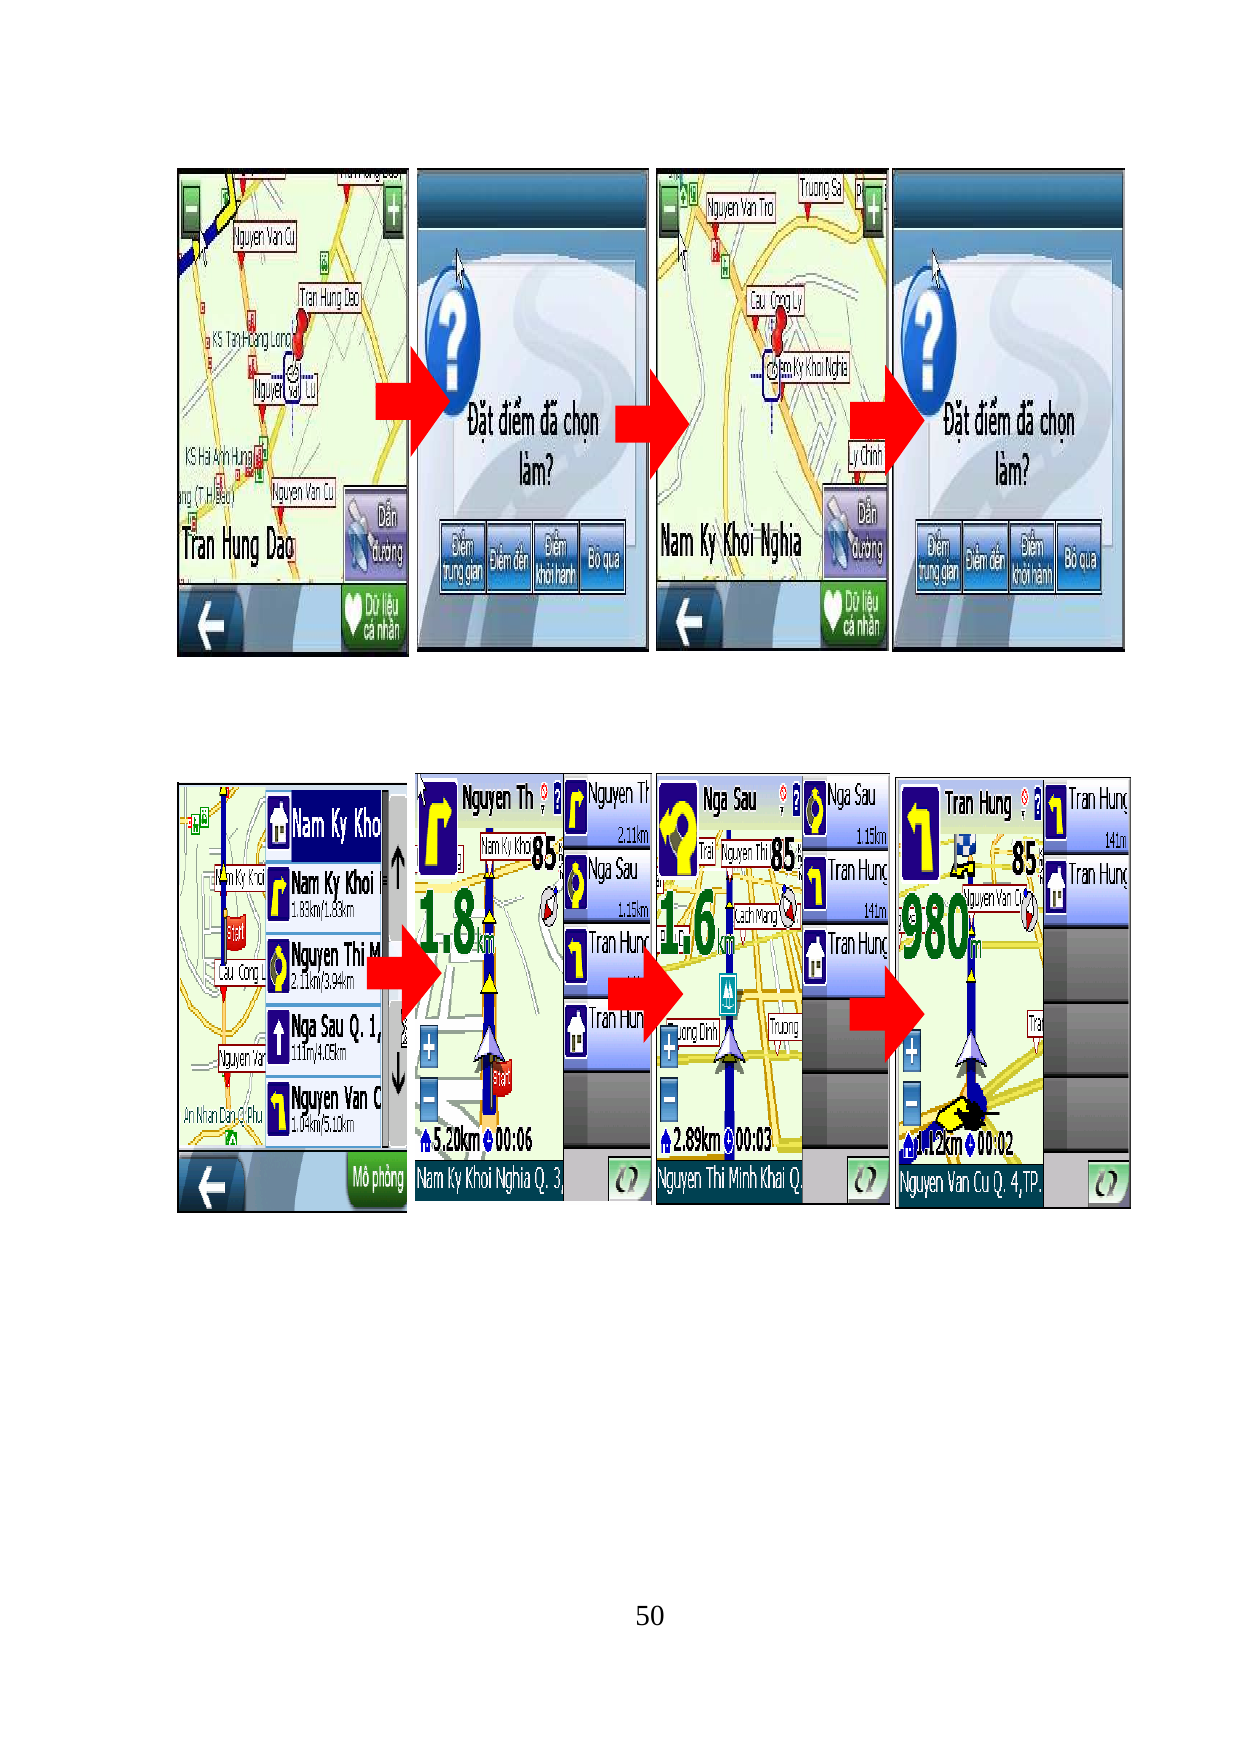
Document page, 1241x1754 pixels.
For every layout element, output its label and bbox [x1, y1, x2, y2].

picture [656, 168, 889, 651]
picture [892, 168, 1125, 652]
picture [415, 773, 652, 1205]
picture [895, 777, 1131, 1209]
picture [656, 773, 890, 1205]
picture [177, 782, 407, 1213]
picture [417, 168, 649, 652]
picture [177, 168, 409, 657]
